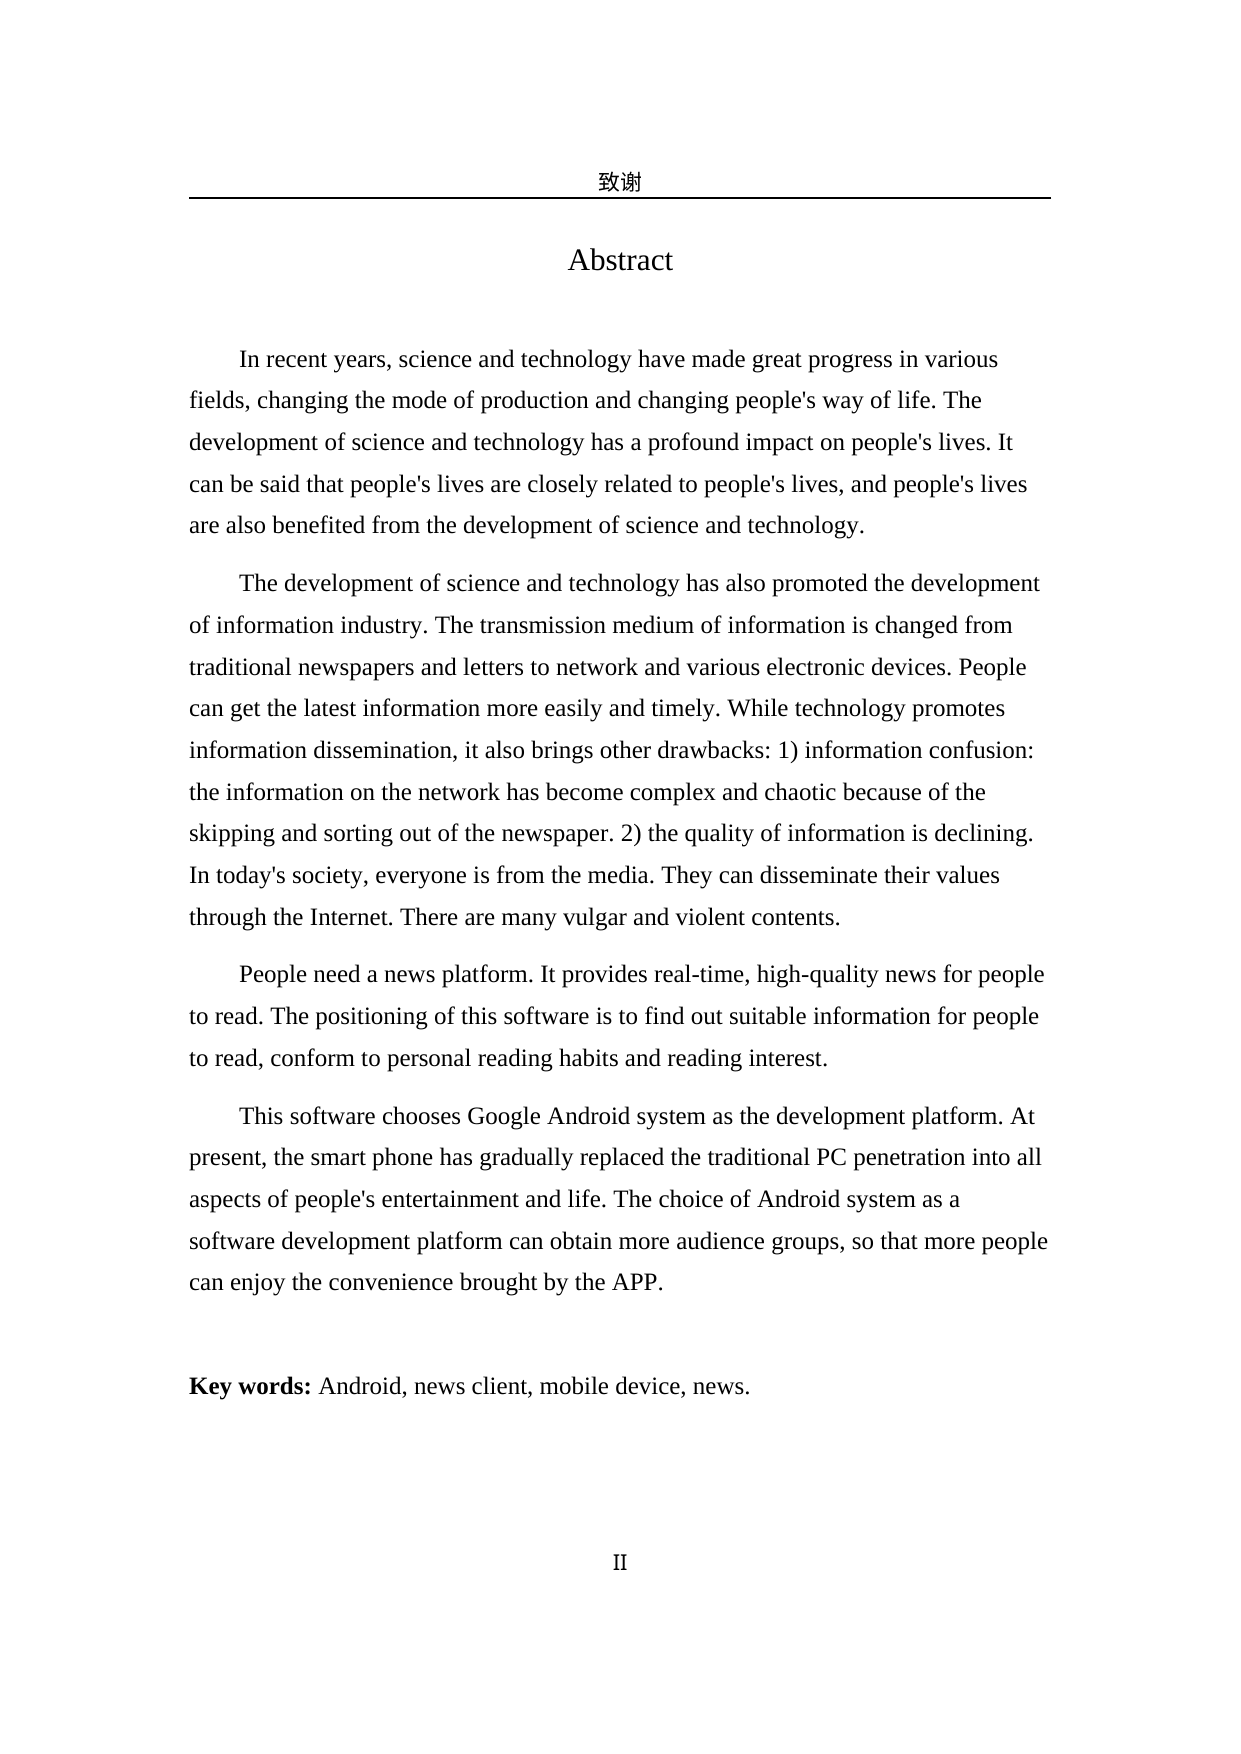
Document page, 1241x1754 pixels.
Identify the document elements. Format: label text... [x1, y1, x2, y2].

text This software chooses Google Android system as the development platform. At present, the smart phone has gradually replaced the traditional PC penetration into all aspects of people's entertainment and life. The choice of Android system as a software development platform can obtain more audience groups, so that more people can enjoy the convenience brought by the APP. [189, 1091, 1051, 1299]
subtitle Abstract [189, 227, 1051, 292]
text Key words: Android, news client, mobile device, news. [189, 1369, 1051, 1402]
text The development of science and technology has also promoted the development of information industry. The transmission medium of information is changed from traditional newspapers and letters to network and various electronic devices. People can get the latest information more easily and timely. While technology promotes information dissemination, it also brings other drawbacks: 1) information confusion: the information on the network has become complex and chaotic because of the skipping and sorting out of the newspaper. 2) the quality of information is declining. In today's society, everyone is from the media. They can disseminate their values through the Internet. There are many vulgar and violent contents. [189, 558, 1051, 933]
text People need a news platform. It provides real-time, high-quality news for people to read. The positioning of this software is to find out suitable information for people to read, conform to personal reading habits and reading interest. [189, 949, 1051, 1074]
text In recent years, science and technology have made great progress in various fields, changing the mode of production and changing people's way of life. The development of science and technology has a profound impact on people's lives. It can be said that people's lives are closely related to people's lives, and people's lives are also benefited from the development of science and technology. [189, 334, 1051, 542]
